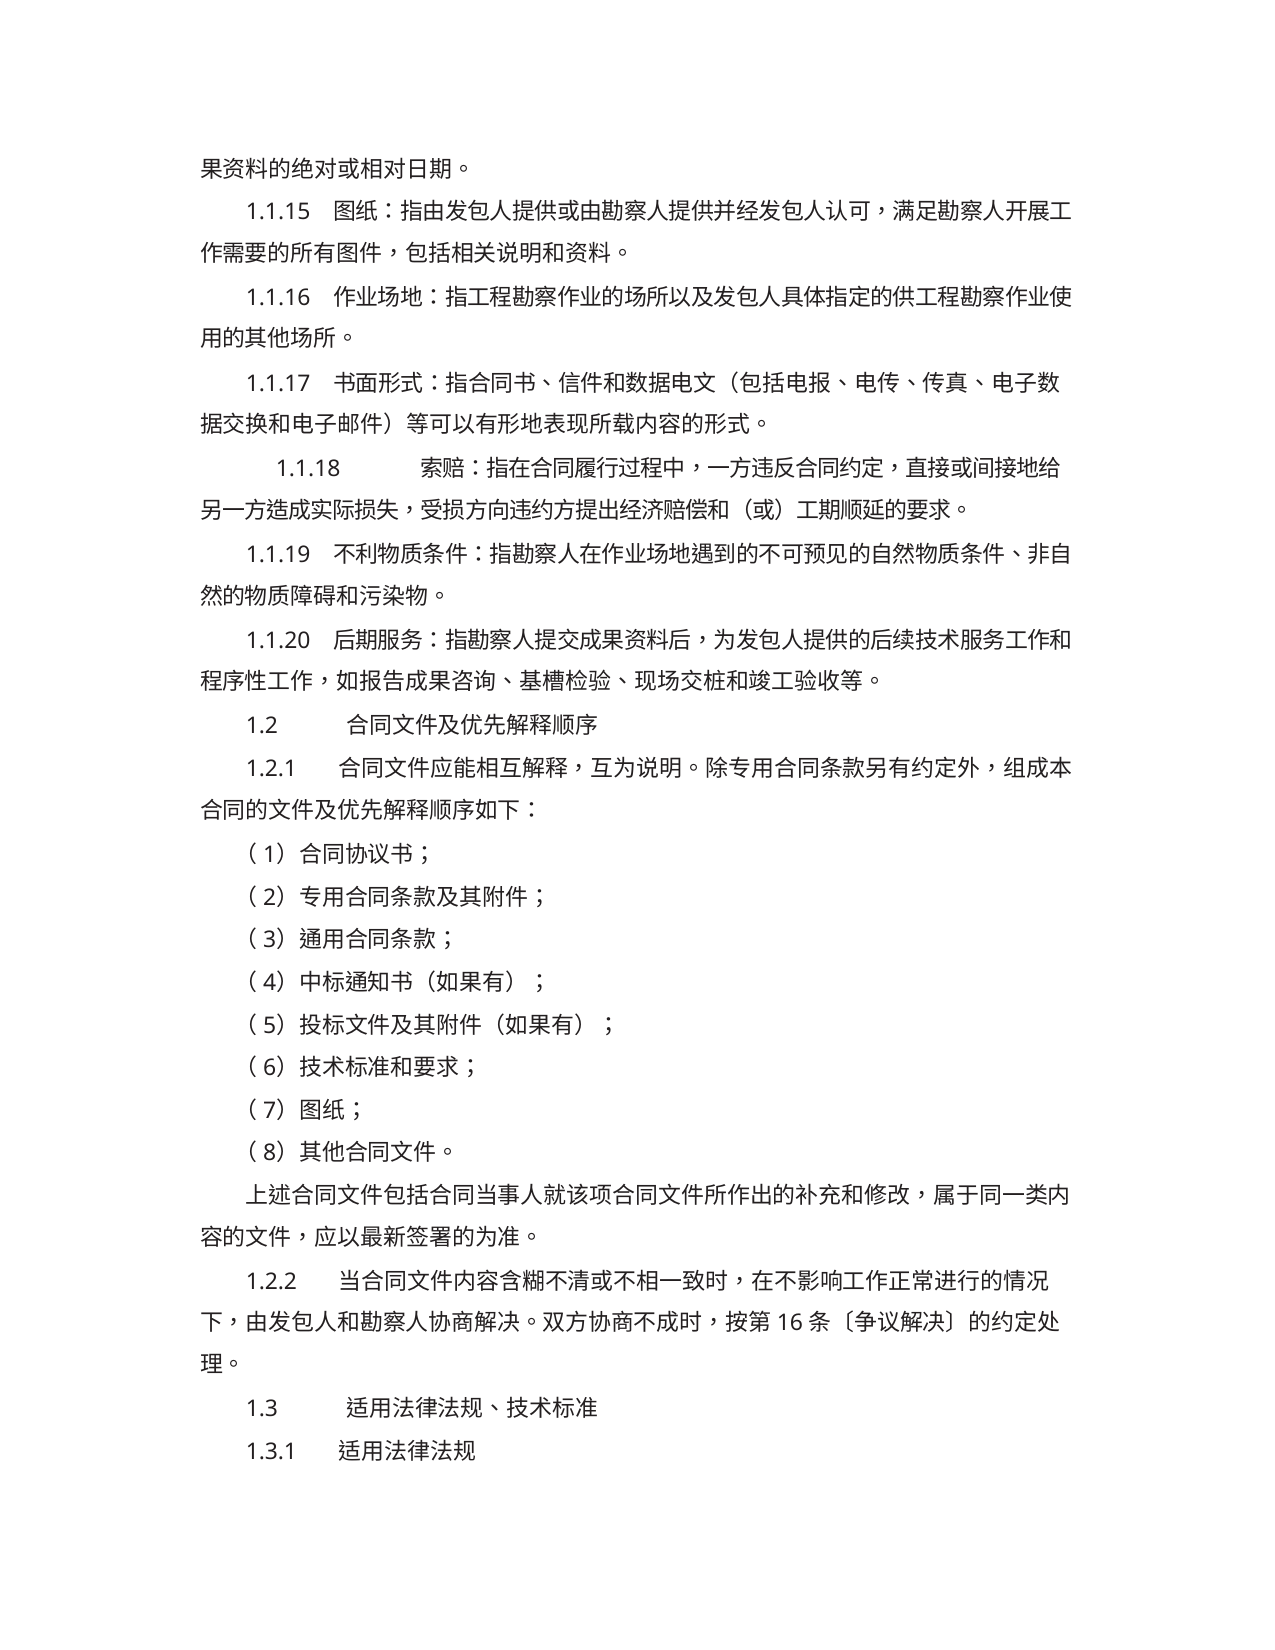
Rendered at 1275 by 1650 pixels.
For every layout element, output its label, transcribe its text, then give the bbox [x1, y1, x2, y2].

text （ 4）中标通知书（如果有）； [234, 966, 1087, 997]
text 1.3 适用法律法规、技术标准 [246, 1392, 1087, 1423]
text 1.2.2 当合同文件内容含糊不清或不相一致时，在不影响工作正常进行的情况下，由发包人和勘察人协商解决。双方协商不成时，按第 16 条〔争议解决〕的约定处理。 [200, 1265, 1076, 1379]
text 1.1.15 图纸：指由发包人提供或由勘察人提供并经发包人认可，满足勘察人开展工作需要的所有图件，包括相关说明和资料。 [200, 195, 1076, 268]
text 1.1.18 索赔：指在合同履行过程中，一方违反合同约定，直接或间接地给另一方造成实际损失，受损方向违约方提出经济赔偿和（或）工期顺延的要求。 [200, 452, 1076, 525]
text 果资料的绝对或相对日期。 [200, 152, 1087, 184]
text 上述合同文件包括合同当事人就该项合同文件所作出的补充和修改，属于同一类内容的文件，应以最新签署的为准。 [200, 1179, 1087, 1252]
text （ 1）合同协议书； [234, 838, 1087, 869]
text 1.2.1 合同文件应能相互解释，互为说明。除专用合同条款另有约定外，组成本合同的文件及优先解释顺序如下： [200, 752, 1076, 825]
text （ 6）技术标准和要求； [234, 1051, 1087, 1082]
text （ 3）通用合同条款； [234, 923, 1087, 954]
text 1.3.1 适用法律法规 [246, 1435, 1087, 1466]
text （ 7）图纸； [234, 1094, 1087, 1125]
text （ 8）其他合同文件。 [234, 1136, 1087, 1168]
text 1.1.16 作业场地：指工程勘察作业的场所以及发包人具体指定的供工程勘察作业使用的其他场所。 [200, 281, 1076, 354]
text 1.1.19 不利物质条件：指勘察人在作业场地遇到的不可预见的自然物质条件、非自然的物质障碍和污染物。 [200, 538, 1076, 611]
text 1.2 合同文件及优先解释顺序 [246, 709, 1087, 741]
text （ 5）投标文件及其附件（如果有）； [234, 1008, 1087, 1040]
text （ 2）专用合同条款及其附件； [234, 881, 1087, 912]
text 1.1.17 书面形式：指合同书、信件和数据电文（包括电报、电传、传真、电子数据交换和电子邮件）等可以有形地表现所载内容的形式。 [200, 367, 1076, 439]
text 1.1.20 后期服务：指勘察人提交成果资料后，为发包人提供的后续技术服务工作和程序性工作，如报告成果咨询、基槽检验、现场交桩和竣工验收等。 [200, 624, 1076, 697]
